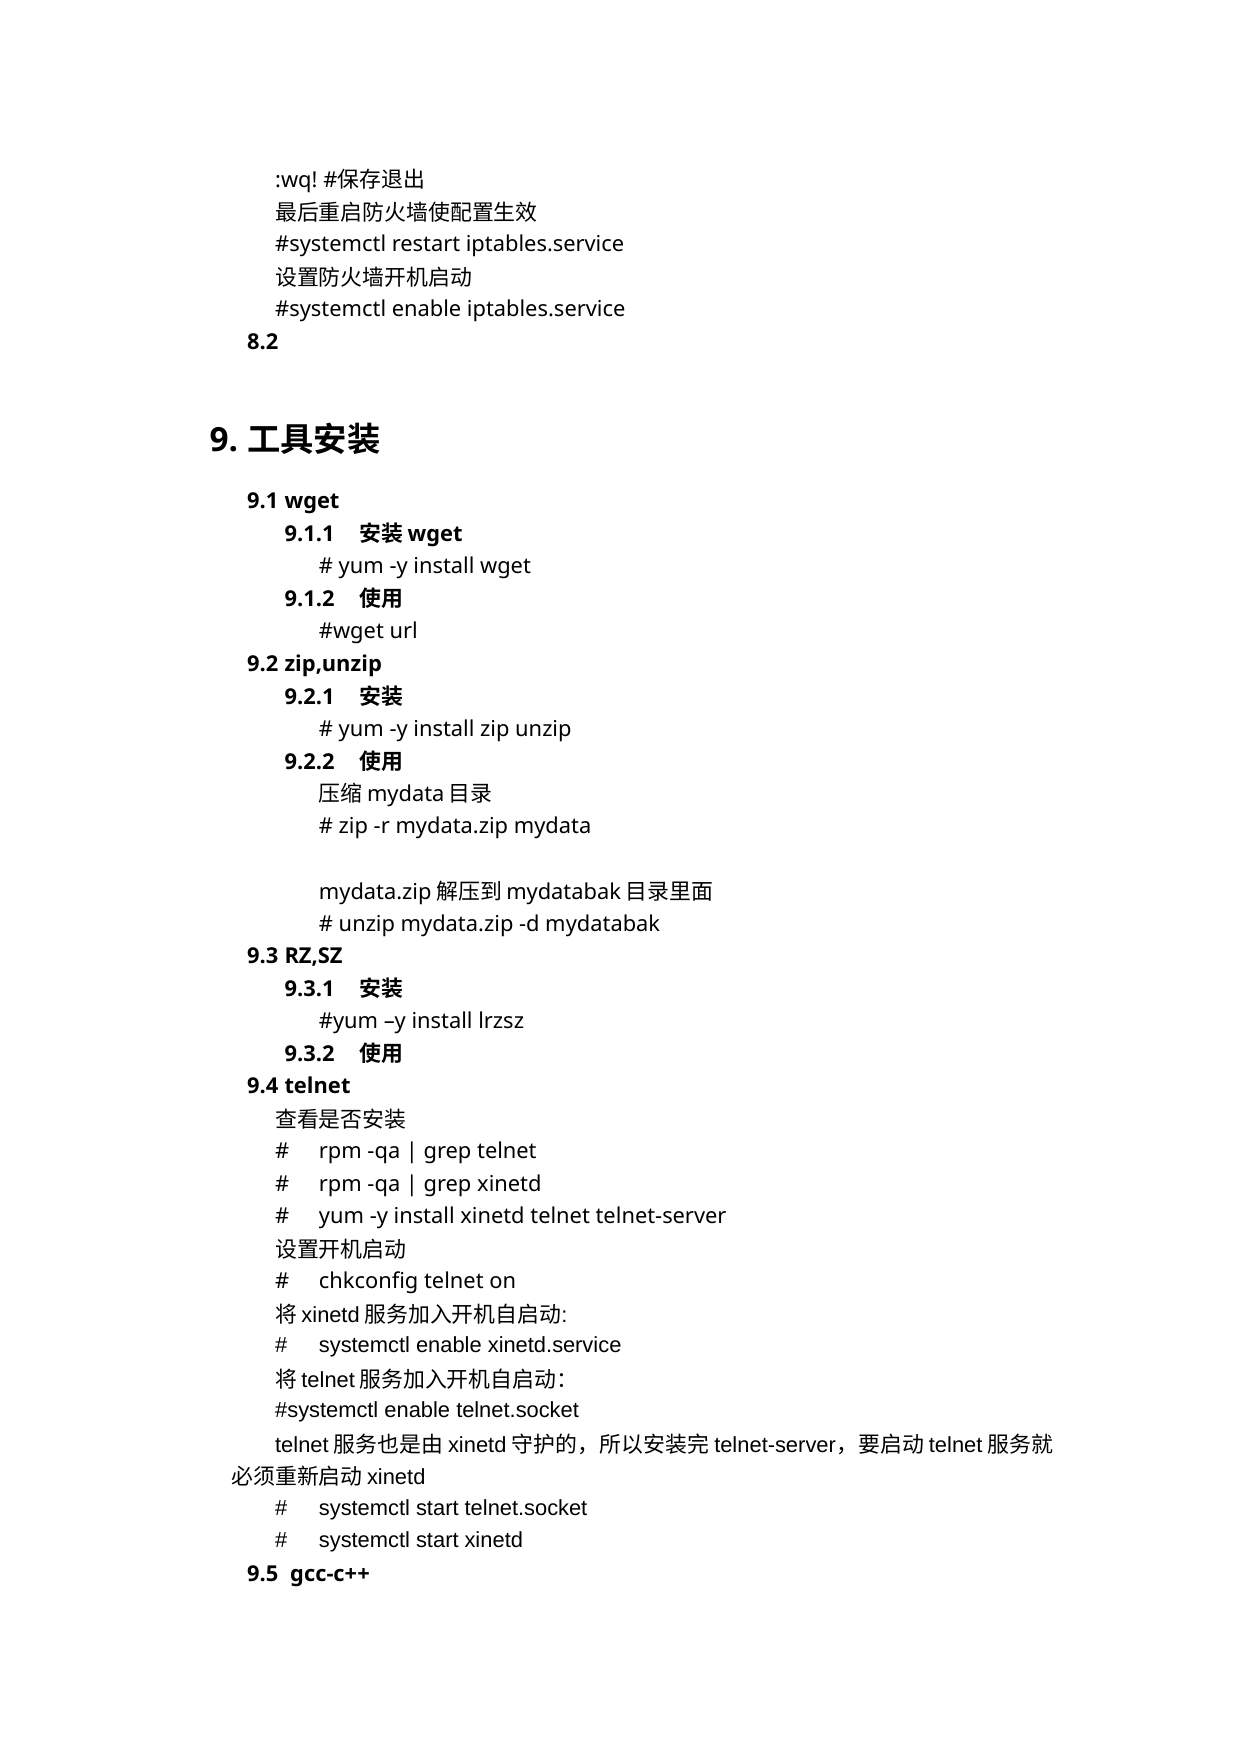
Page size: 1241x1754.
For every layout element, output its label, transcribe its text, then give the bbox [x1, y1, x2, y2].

text 设置防火墙开机启动 [231, 259, 1053, 292]
text # yum -y install zip unzip [231, 711, 1053, 744]
text 查看是否安装 [231, 1101, 1053, 1134]
text # systemctl start telnet.socket [231, 1491, 1053, 1524]
list 使用 [284, 581, 1053, 614]
text #systemctl enable iptables.service [231, 292, 1053, 324]
list 安装wget [284, 516, 1053, 549]
list gcc-c++ [247, 1556, 1053, 1589]
text # rpm -qa | grep telnet [231, 1134, 1053, 1166]
list 安装 [284, 971, 1053, 1004]
text 设置开机启动 [231, 1231, 1053, 1264]
text # zip -r mydata.zip mydata [231, 809, 1053, 841]
text telnet服务也是由xinetd守护的，所以安装完telnet-server，要启动telnet服务就必须重新启动xinetd [231, 1426, 1053, 1491]
text # yum -y install wget [231, 549, 1053, 581]
list RZ,SZ [247, 939, 1053, 971]
list wget [247, 484, 1053, 516]
text # yum -y install xinetd telnet telnet-server [231, 1199, 1053, 1231]
text #systemctl enable telnet.socket [231, 1394, 1053, 1426]
text #wget url [231, 614, 1053, 646]
text 将telnet服务加入开机自启动： [231, 1361, 1053, 1394]
text 最后重启防火墙使配置生效 [231, 194, 1053, 227]
list 安装 [284, 679, 1053, 711]
text #systemctl restart iptables.service [231, 227, 1053, 259]
subtitle 工具安装 [209, 404, 1031, 469]
list telnet [247, 1069, 1053, 1101]
list zip,unzip [247, 646, 1053, 679]
text # systemctl enable xinetd.service [231, 1329, 1053, 1361]
text 将xinetd服务加入开机自启动: [231, 1296, 1053, 1329]
text # chkconfig telnet on [231, 1264, 1053, 1296]
text mydata.zip解压到mydatabak目录里面 [231, 874, 1053, 906]
text # unzip mydata.zip -d mydatabak [231, 906, 1053, 939]
text # systemctl start xinetd [231, 1524, 1053, 1556]
text :wq! #保存退出 [231, 162, 1053, 194]
list 使用 [284, 1036, 1053, 1069]
list 使用 [284, 744, 1053, 776]
text #yum –y install lrzsz [231, 1004, 1053, 1036]
text 压缩mydata目录 [231, 776, 1053, 809]
text # rpm -qa | grep xinetd [231, 1166, 1053, 1199]
